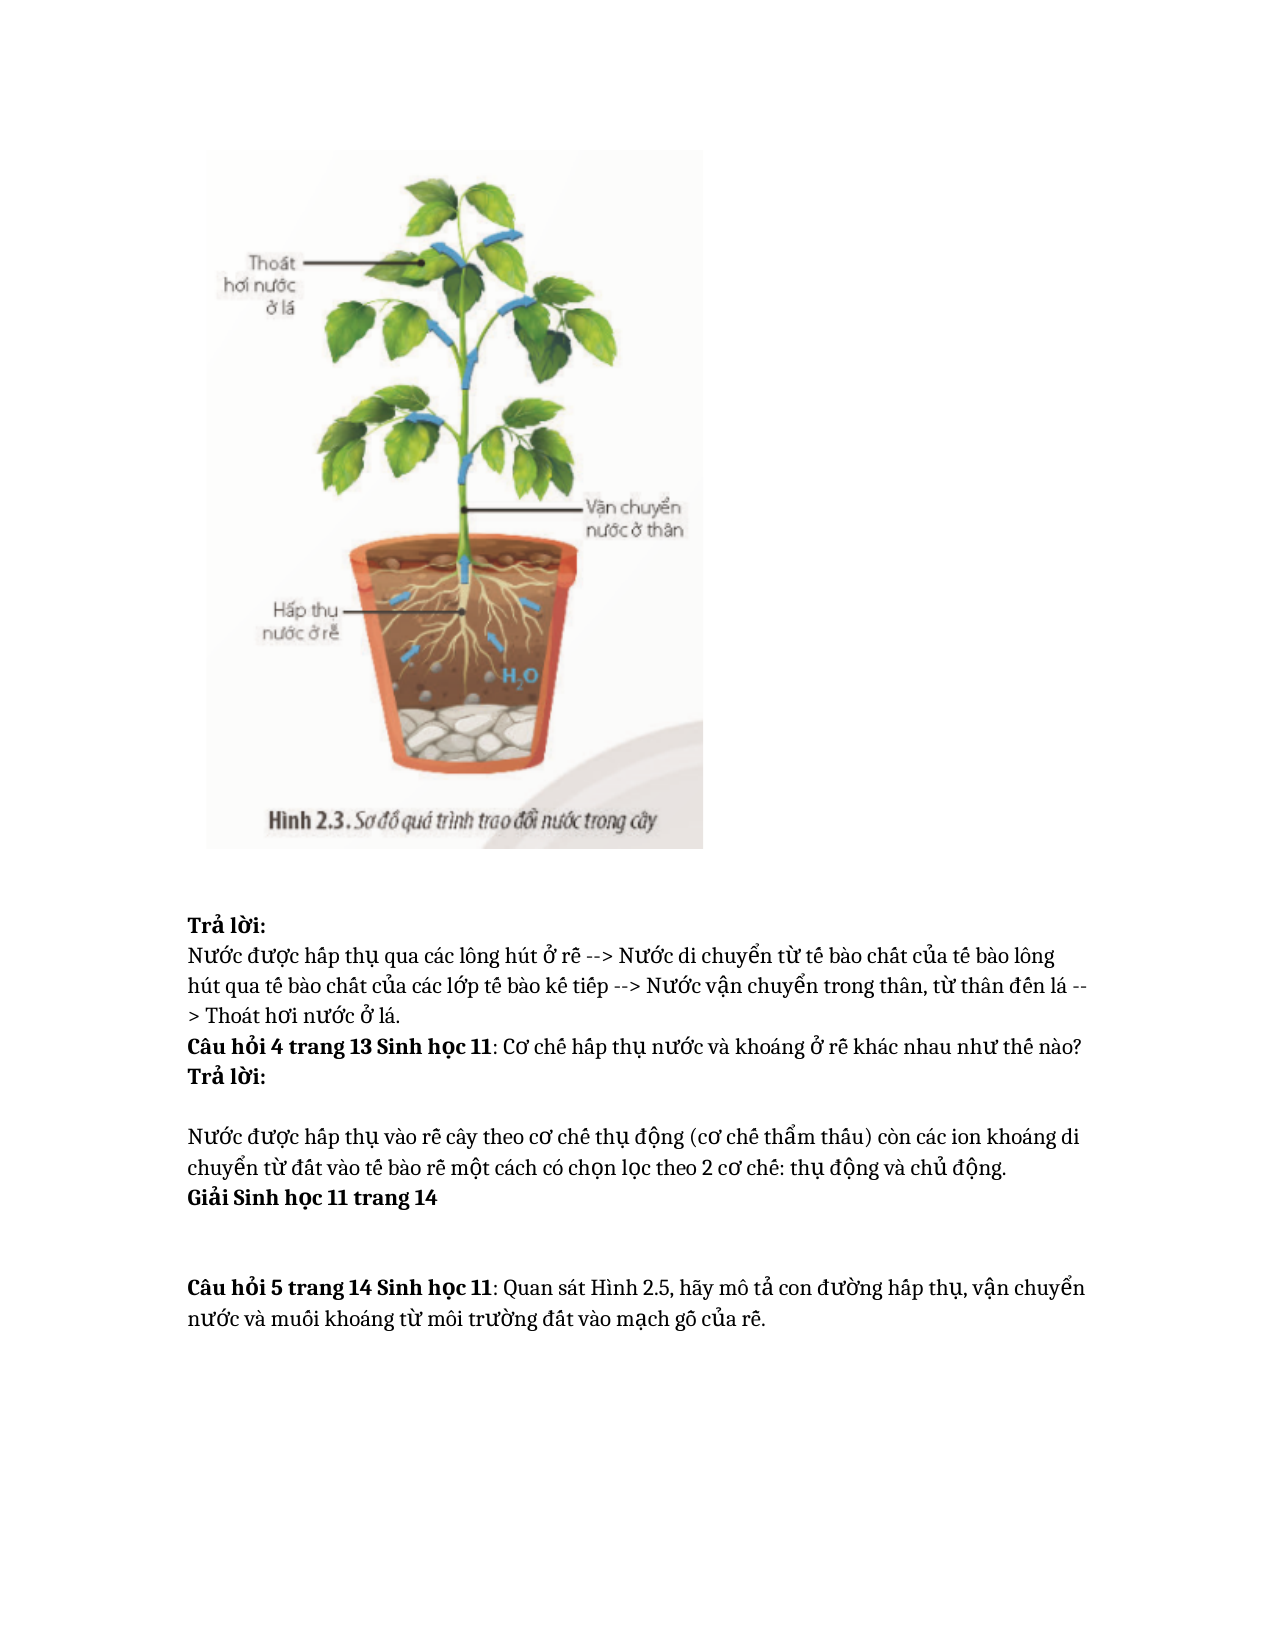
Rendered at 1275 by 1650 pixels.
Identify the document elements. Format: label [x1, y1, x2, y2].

picture [206, 150, 704, 849]
text [187, 150, 1087, 1332]
